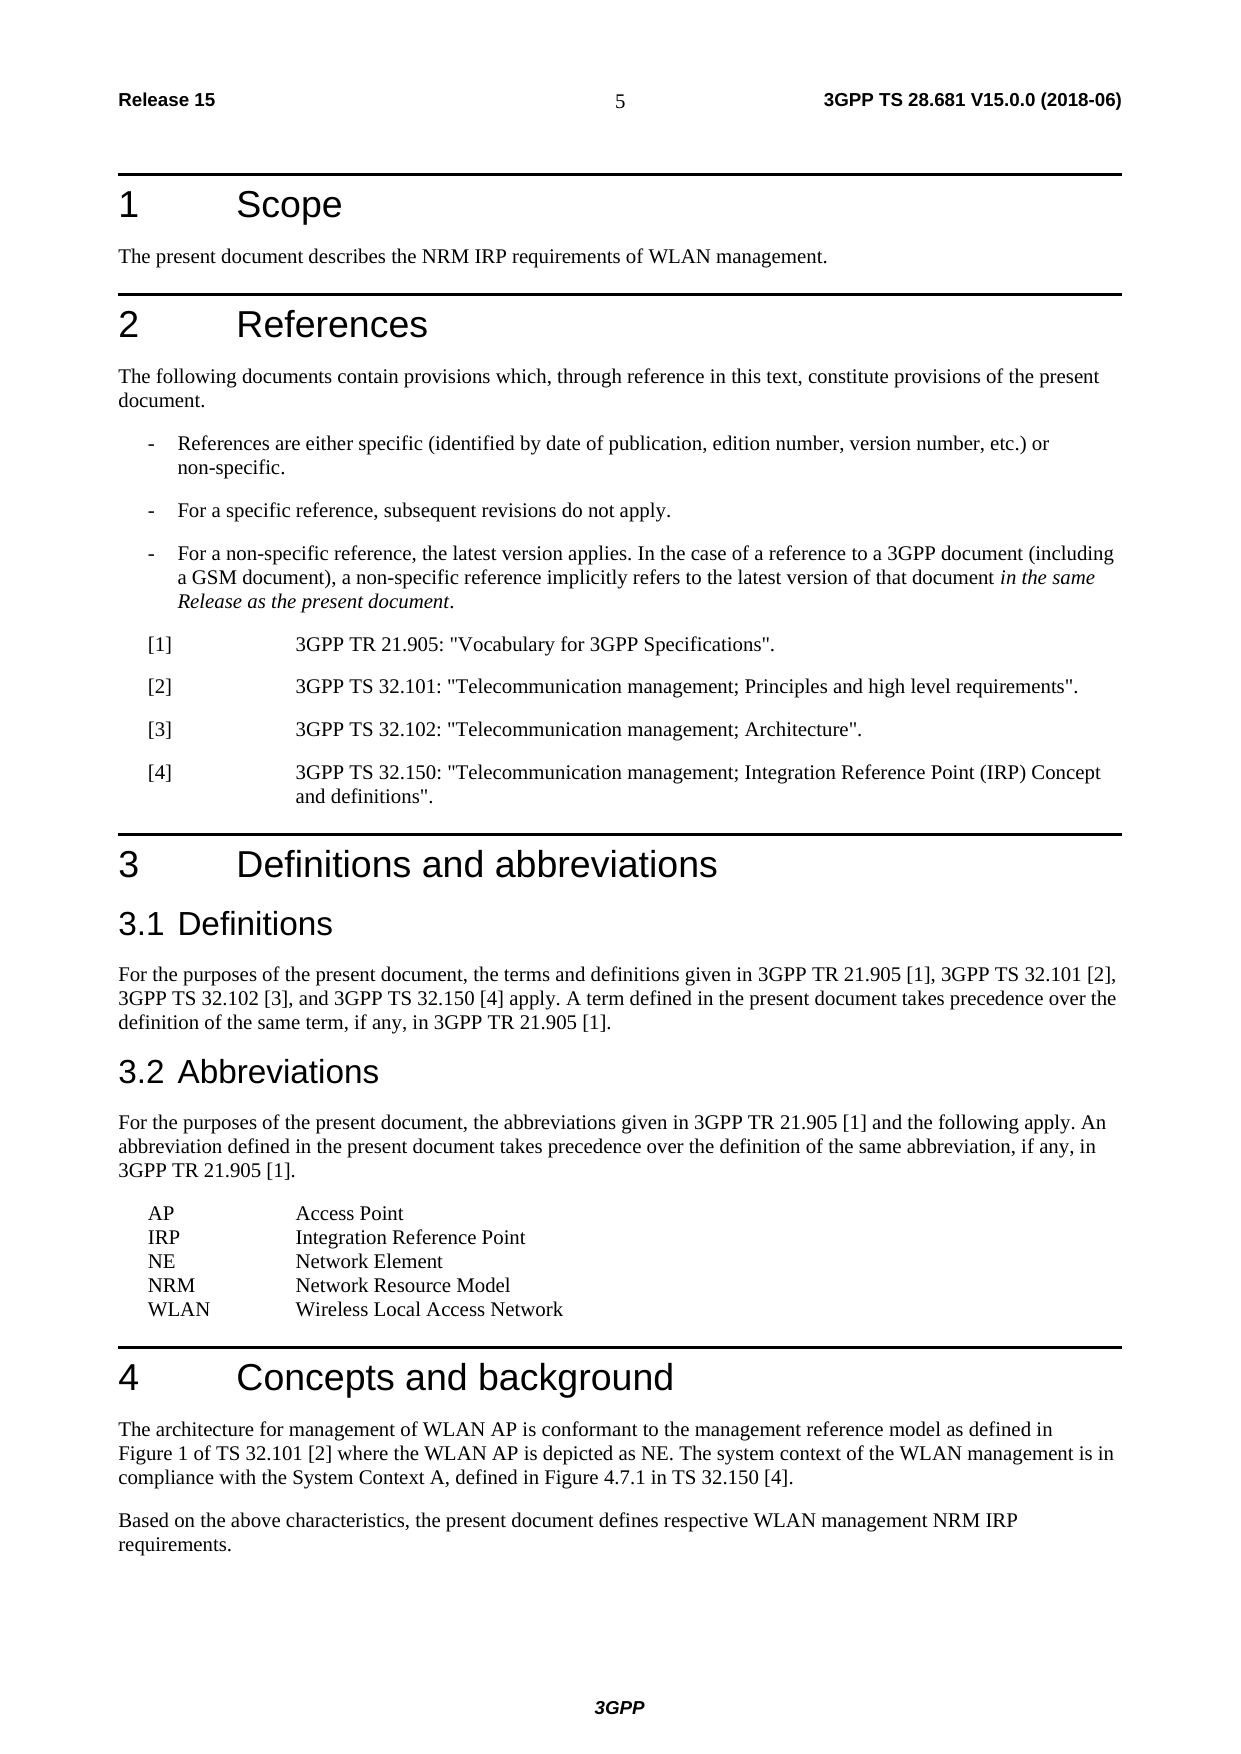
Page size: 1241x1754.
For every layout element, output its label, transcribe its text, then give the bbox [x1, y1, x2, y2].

subtitle 1 Scope [118, 176, 1122, 225]
text The present document describes the NRM IRP requirements of WLAN management. [118, 244, 1122, 268]
subtitle 2 References [118, 296, 1122, 345]
subtitle 3.2 Abbreviations [118, 1052, 1122, 1091]
subtitle 3.1 Definitions [118, 904, 1122, 943]
text IRP Integration Reference Point [148, 1225, 1122, 1249]
text The following documents contain provisions which, through reference in this text, constitute provisions of the present document. [118, 364, 1122, 412]
subtitle 3 Definitions and abbreviations [118, 836, 1122, 886]
text AP Access Point [148, 1201, 1122, 1225]
text NRM Network Resource Model [148, 1273, 1122, 1297]
subtitle 4 Concepts and background [118, 1349, 1122, 1398]
text NE Network Element [148, 1249, 1122, 1273]
text - For a non-specific reference, the latest version applies. In the case of a reference to a 3GPP document (including a GSM document), a non-specific reference implicitly refers to the latest version of that document in the same Release as the present document. [148, 541, 1122, 613]
text WLAN Wireless Local Access Network [148, 1297, 1122, 1321]
text For the purposes of the present document, the abbreviations given in 3GPP TR 21.905 [1] and the following apply. An abbreviation defined in the present document takes precedence over the definition of the same abbreviation, if any, in 3GPP TR 21.905 [1]. [118, 1110, 1122, 1182]
text - References are either specific (identified by date of publication, edition number, version number, etc.) or non-specific. [148, 431, 1122, 479]
text - For a specific reference, subsequent revisions do not apply. [148, 498, 1122, 522]
text [1] 3GPP TR 21.905: "Vocabulary for 3GPP Specifications". [148, 632, 1122, 656]
text The architecture for management of WLAN AP is conformant to the management reference model as defined in Figure 1 of TS 32.101 [2] where the WLAN AP is depicted as NE. The system context of the WLAN management is in compliance with the System Context A, defined in Figure 4.7.1 in TS 32.150 [4]. [118, 1417, 1122, 1489]
text [2] 3GPP TS 32.101: "Telecommunication management; Principles and high level requirements". [148, 674, 1122, 698]
text [3] 3GPP TS 32.102: "Telecommunication management; Architecture". [148, 717, 1122, 741]
text Based on the above characteristics, the present document defines respective WLAN management NRM IRP requirements. [118, 1508, 1122, 1556]
text For the purposes of the present document, the terms and definitions given in 3GPP TR 21.905 [1], 3GPP TS 32.101 [2], 3GPP TS 32.102 [3], and 3GPP TS 32.150 [4] apply. A term defined in the present document takes precedence over the definition of the same term, if any, in 3GPP TR 21.905 [1]. [118, 962, 1122, 1034]
text [4] 3GPP TS 32.150: "Telecommunication management; Integration Reference Point (IRP) Concept and definitions". [148, 760, 1122, 808]
